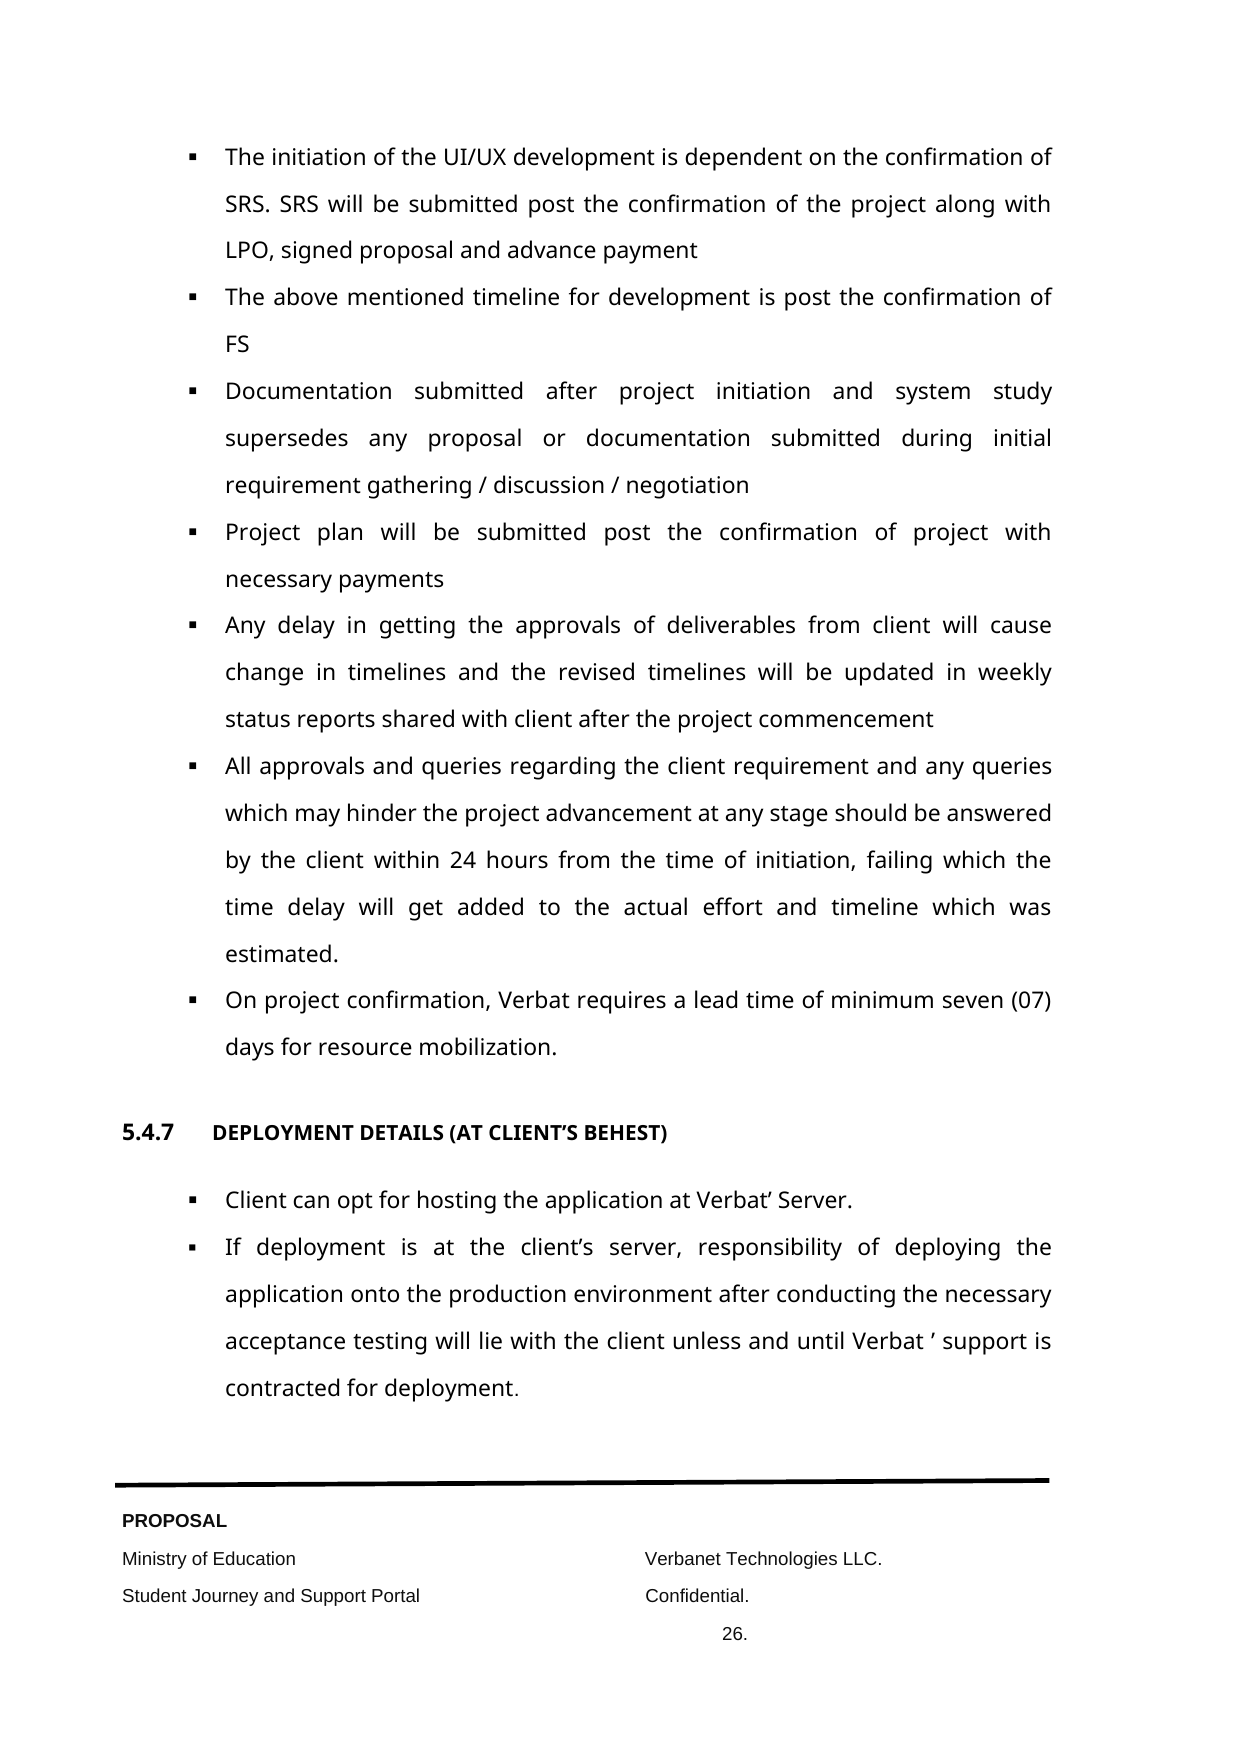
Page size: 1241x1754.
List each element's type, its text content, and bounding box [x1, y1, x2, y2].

list If deployment is at the client’s server, responsibility of deploying the application onto the production environment after conducting the necessary acceptance testing will lie with the client unless and until Verbat ’ support is contracted for deployment. [187, 1231, 1053, 1403]
list The initiation of the UI/UX development is dependent on the confirmation of SRS. SRS will be submitted post the confirmation of the project along with LPO, signed proposal and advance payment [187, 141, 1053, 266]
list Documentation submitted after project initiation and system study supersedes any proposal or documentation submitted during initial requirement gathering / discussion / negotiation [187, 375, 1053, 500]
list On project confirmation, Verbat requires a lead time of minimum seven (07) days for resource mobilization. [187, 984, 1053, 1062]
list Any delay in getting the approvals of deliverables from client will cause change in timelines and the revised timelines will be updated in weekly status reports shared with client after the project commencement [187, 609, 1053, 734]
list The above mentioned timeline for development is post the confirmation of FS [187, 281, 1053, 359]
list Project plan will be submitted post the confirmation of project with necessary payments [187, 516, 1053, 594]
list Client can opt for hosting the application at Verbat’ Server. [187, 1184, 1053, 1216]
subtitle DEPLOYMENT DETAILS (AT CLIENT’S BEHEST) [122, 1116, 1053, 1147]
list All approvals and queries regarding the client requirement and any queries which may hinder the project advancement at any stage should be answered by the client within 24 hours from the time of initiation, failing which the time delay will get added to the actual effort and timeline which was estimated. [187, 750, 1053, 969]
